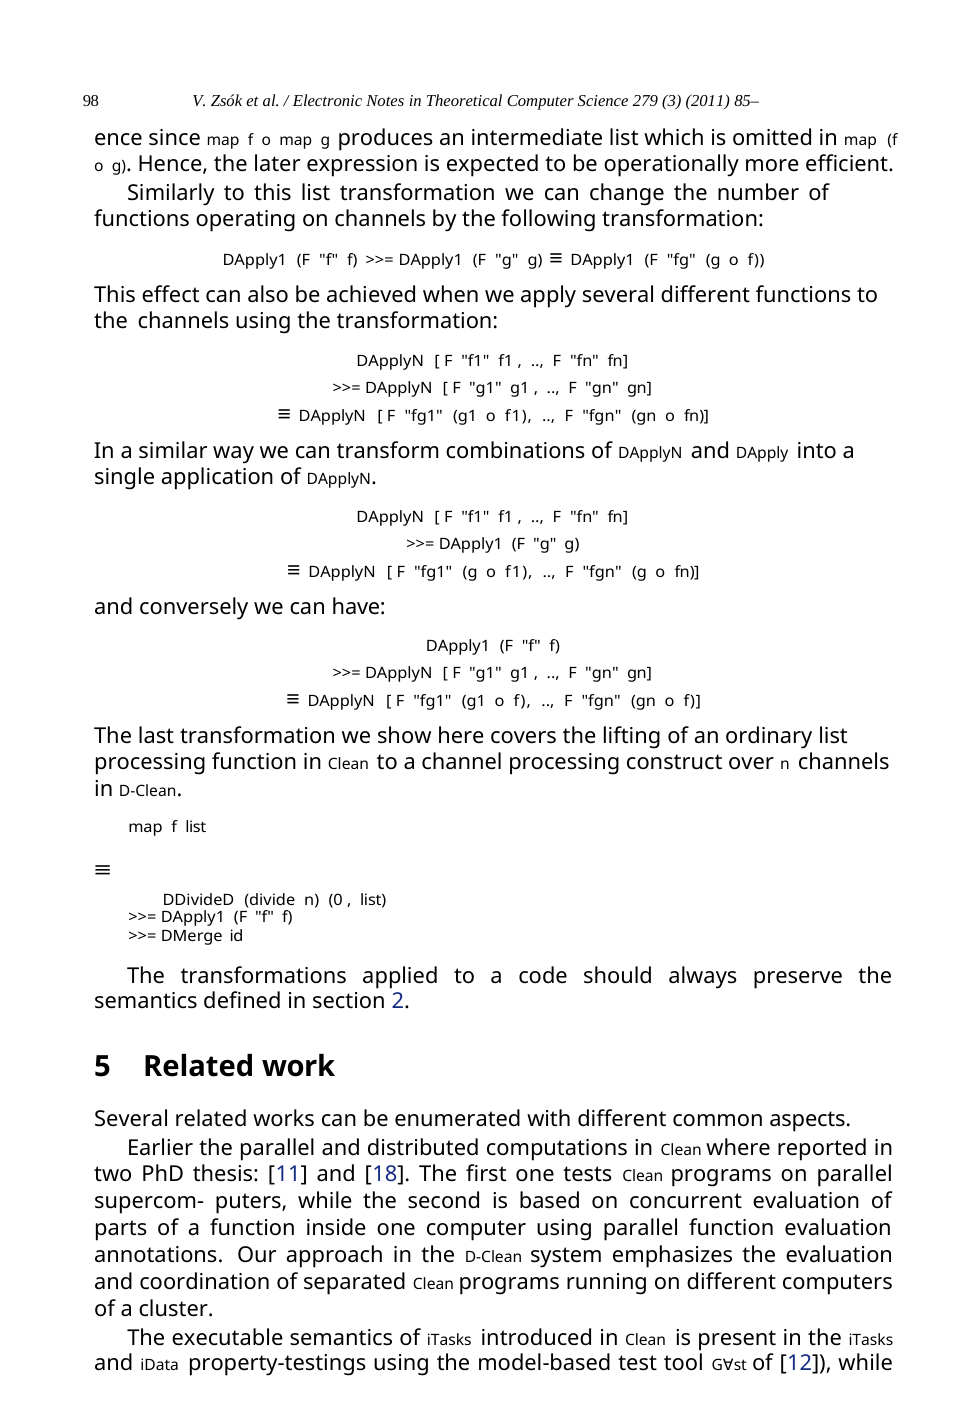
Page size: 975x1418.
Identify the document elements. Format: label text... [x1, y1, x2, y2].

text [94, 1323, 893, 1377]
text DApply1 (F "f" f) >>= DApply1 (F "g" g) ≡ DApply1 (F "fg" (g o f)) [92, 245, 894, 270]
text The transformations applied to a code should always preserve the semantics defined in section 2. [94, 962, 893, 1015]
text ence since map f o map g produces an intermediate list which is omitted in map (f o g). Hence, the later expression is expected to be operationally more efficient. [94, 124, 904, 178]
text >>= DMerge id [128, 926, 904, 945]
text DApplyN [ F "f1" f1 , .., F "fn" fn] [90, 506, 894, 527]
text DDivideD (divide n) (0 , list) [162, 889, 904, 909]
text Similarly to this list transformation we can change the number of functions operating on channels by the following transformation: [94, 179, 904, 233]
text >>= DApply1 (F "f" f) [128, 909, 904, 926]
text >>= DApplyN [ F "g1" g1 , .., F "gn" gn] [90, 662, 894, 683]
text ≡ [94, 856, 904, 882]
text This effect can also be achieved when we apply several different functions to the channels using the transformation: [94, 282, 904, 335]
text In a similar way we can transform combinations of DApplyN and DApply into a single application of DApplyN. [94, 437, 904, 491]
text map f list [128, 816, 904, 837]
text Earlier the parallel and distributed computations in Clean where reported in two PhD thesis: [11] and [18]. The first one tests Clean programs on parallel supercom- puters, while the second is based on concurrent evaluation of parts of a function inside one computer using parallel function evaluation annotations. Our approach in the D-Clean system emphasizes the evaluation and coordination of separated Clean programs running on different computers of a cluster. [94, 1134, 893, 1322]
text Several related works can be enumerated with different common aspects. [94, 1102, 904, 1132]
text ≡ DApplyN [ F "fg1" (g1 o f), .., F "fgn" (gn o f)] [92, 686, 894, 711]
subtitle Related work [94, 1046, 904, 1085]
text ≡ DApplyN [ F "fg1" (g o f1), .., F "fgn" (g o fn)] [92, 557, 894, 582]
text >>= DApply1 (F "g" g) [91, 533, 894, 554]
text The last transformation we show here covers the lifting of an ordinary list processing function in Clean to a channel processing construct over n channels in D-Clean. [94, 722, 904, 803]
text DApply1 (F "f" f) [91, 635, 894, 656]
text >>= DApplyN [ F "g1" g1 , .., F "gn" gn] [90, 377, 894, 398]
text ≡ DApplyN [ F "fg1" (g1 o f1), .., F "fgn" (gn o fn)] [92, 401, 894, 426]
text and conversely we can have: [94, 591, 904, 621]
text DApplyN [ F "f1" f1 , .., F "fn" fn] [90, 350, 894, 371]
